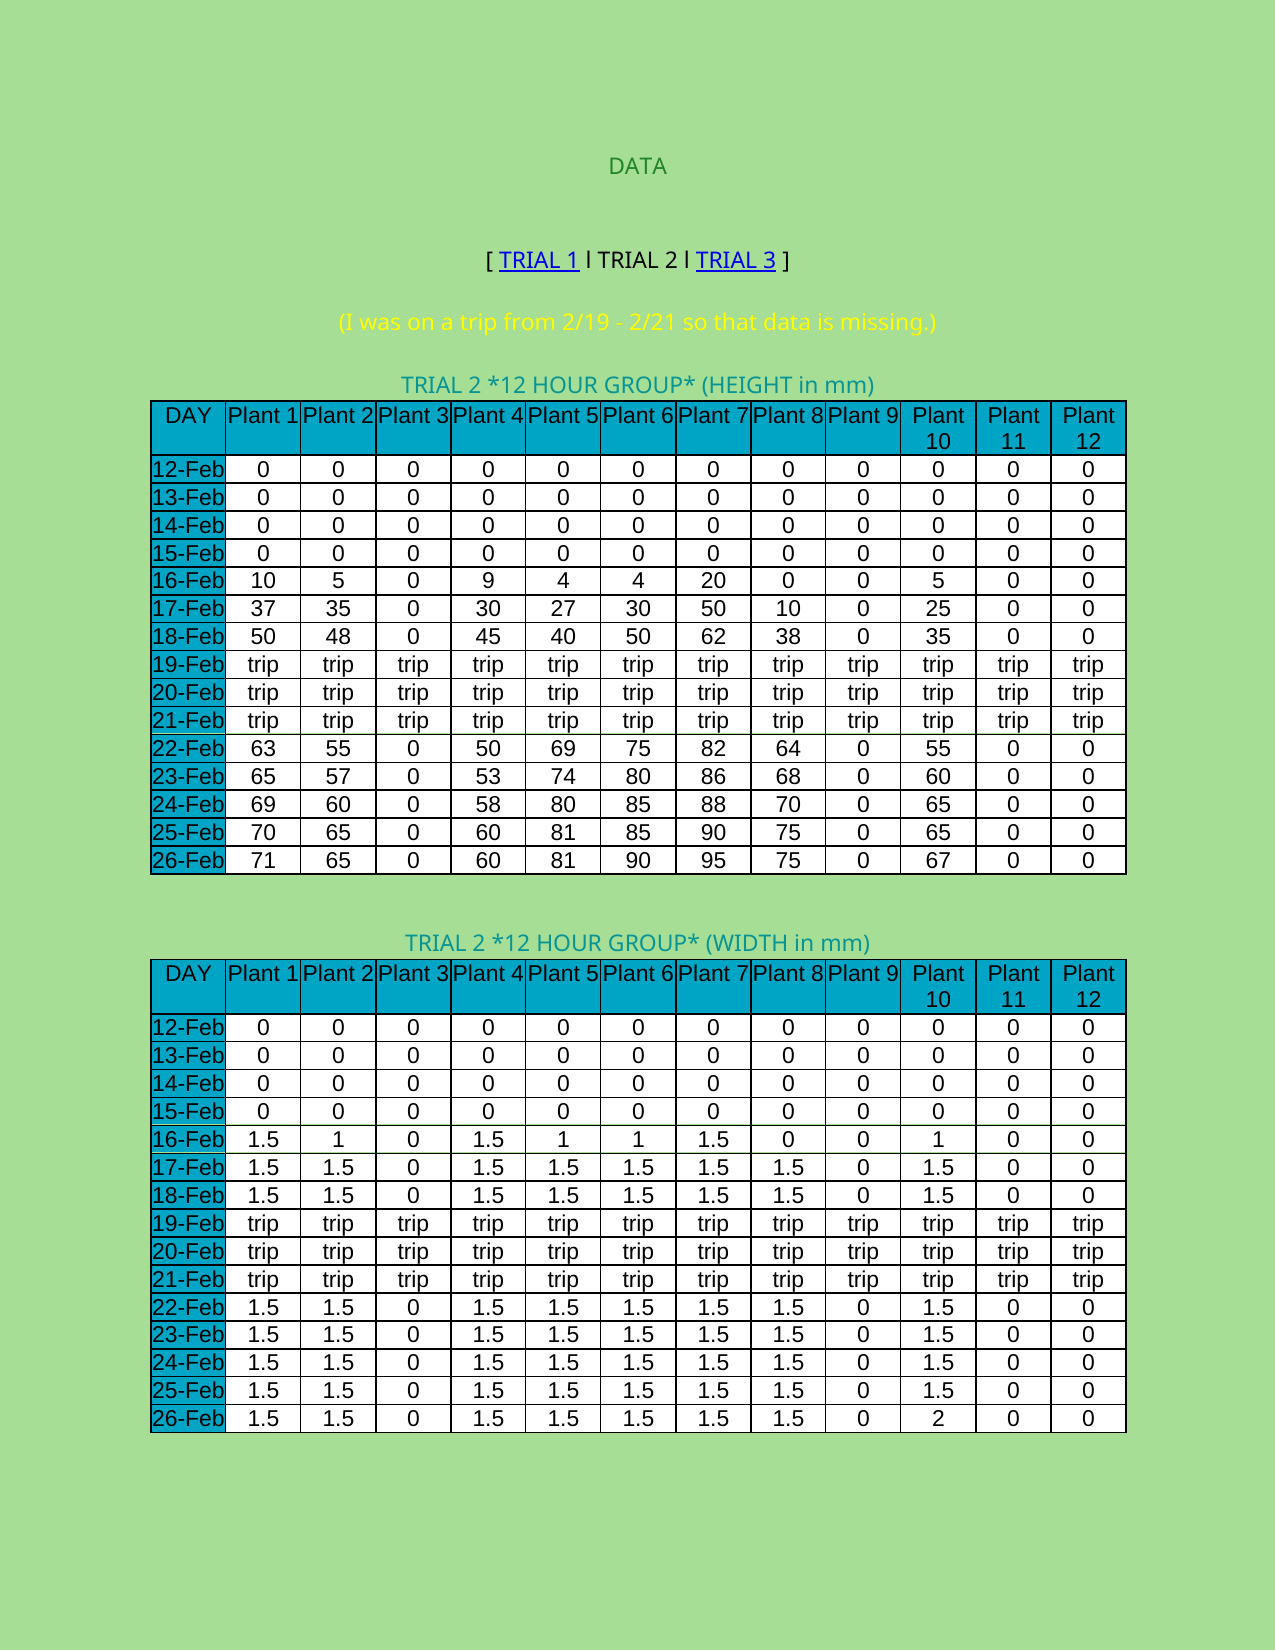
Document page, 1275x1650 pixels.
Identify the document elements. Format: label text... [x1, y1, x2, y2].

table_cell 1.5 [226, 1126, 300, 1152]
table_cell 0 [301, 1042, 375, 1069]
table_cell 19-Feb [152, 651, 225, 678]
table_cell 0 [301, 456, 375, 482]
table_cell trip [452, 1210, 525, 1236]
table_cell 0 [301, 1070, 375, 1097]
table_cell 0 [977, 1405, 1050, 1432]
table_cell 1.5 [901, 1377, 975, 1404]
table_cell 0 [1052, 1042, 1125, 1069]
table_cell 0 [377, 1042, 450, 1069]
table_cell 0 [526, 540, 600, 566]
table_cell trip [526, 1266, 600, 1292]
table_cell 0 [677, 456, 750, 482]
table_cell 0 [826, 1294, 900, 1320]
table_cell 0 [377, 1322, 450, 1348]
table_cell 0 [826, 1126, 900, 1152]
table_cell 1.5 [677, 1126, 750, 1152]
table_cell 26-Feb [152, 847, 225, 873]
table_cell 1.5 [601, 1405, 675, 1432]
table_cell 24-Feb [152, 1350, 225, 1376]
table_cell 1.5 [526, 1322, 600, 1348]
table_cell 71 [226, 847, 300, 873]
table_cell trip [601, 679, 675, 706]
table_cell 69 [526, 735, 600, 761]
table_cell trip [526, 651, 600, 678]
table_header Plant 7 [677, 960, 750, 1013]
table_cell 60 [301, 791, 375, 817]
table_cell trip [977, 651, 1050, 678]
table_header Plant 1 [226, 402, 300, 454]
table_cell 1.5 [677, 1182, 750, 1208]
table_cell 81 [526, 847, 600, 873]
table_cell 15-Feb [152, 1098, 225, 1124]
table_cell 62 [677, 623, 750, 650]
table_cell 2 [901, 1405, 975, 1432]
table_cell trip [901, 679, 975, 706]
table_cell 12-Feb [152, 1015, 225, 1041]
table_cell trip [452, 679, 525, 706]
table_cell trip [826, 1266, 900, 1292]
table_header Plant 6 [601, 402, 675, 454]
table_cell trip [452, 707, 525, 733]
table_cell trip [901, 1210, 975, 1236]
table_cell 0 [377, 484, 450, 510]
table_cell 1.5 [752, 1322, 825, 1348]
table_cell trip [677, 1210, 750, 1236]
table_cell 30 [452, 596, 525, 622]
table_cell 0 [977, 791, 1050, 817]
table_cell 0 [826, 1182, 900, 1208]
table_cell 27 [526, 596, 600, 622]
table_cell 0 [752, 1126, 825, 1152]
table_header Plant 10 [901, 402, 975, 454]
table_cell 1.5 [677, 1322, 750, 1348]
table_cell 0 [752, 568, 825, 594]
table_cell 0 [377, 456, 450, 482]
table_cell 0 [977, 456, 1050, 482]
table_cell 0 [826, 540, 900, 566]
table_cell trip [526, 1210, 600, 1236]
table_cell 1.5 [301, 1377, 375, 1404]
table_cell 0 [677, 540, 750, 566]
table_cell 1.5 [301, 1405, 375, 1432]
table_cell trip [677, 679, 750, 706]
table_cell 1.5 [226, 1154, 300, 1180]
text DATA [150, 150, 1125, 181]
table_cell 20-Feb [152, 1238, 225, 1264]
table_cell 12-Feb [152, 456, 225, 482]
table_cell 5 [301, 568, 375, 594]
table_cell 0 [1052, 596, 1125, 622]
table_cell 23-Feb [152, 1322, 225, 1348]
table_cell 0 [977, 596, 1050, 622]
table_cell trip [301, 707, 375, 733]
table_cell 1.5 [301, 1350, 375, 1376]
table_cell 1.5 [601, 1294, 675, 1320]
table_cell trip [901, 1266, 975, 1292]
table_cell 25 [901, 596, 975, 622]
table_cell trip [826, 1210, 900, 1236]
table_cell 0 [1052, 512, 1125, 538]
table_cell trip [677, 1266, 750, 1292]
table_cell 0 [1052, 819, 1125, 845]
table_cell 1.5 [601, 1377, 675, 1404]
table_cell 0 [377, 1015, 450, 1041]
table_cell 0 [826, 1322, 900, 1348]
table_cell 0 [752, 1015, 825, 1041]
table_cell 0 [977, 1350, 1050, 1376]
table_cell 0 [452, 512, 525, 538]
table_cell 63 [226, 735, 300, 761]
table_cell 0 [826, 1350, 900, 1376]
table_cell trip [301, 1210, 375, 1236]
table_cell 0 [377, 735, 450, 761]
table_cell 35 [301, 596, 375, 622]
table_cell 60 [901, 763, 975, 789]
table_cell 1.5 [901, 1182, 975, 1208]
table_cell 17-Feb [152, 596, 225, 622]
table_cell 0 [226, 1042, 300, 1069]
table_cell 0 [1052, 1015, 1125, 1041]
table_cell 0 [601, 456, 675, 482]
table_cell 0 [977, 1070, 1050, 1097]
table_cell 0 [826, 623, 900, 650]
table_cell 21-Feb [152, 707, 225, 733]
table_cell trip [1052, 1266, 1125, 1292]
table_cell 1.5 [677, 1294, 750, 1320]
table_cell 0 [901, 1042, 975, 1069]
table_cell 10 [226, 568, 300, 594]
table_cell 14-Feb [152, 1070, 225, 1097]
table_cell 0 [601, 1070, 675, 1097]
table_cell trip [226, 707, 300, 733]
text TRIAL 2 *12 HOUR GROUP* (HEIGHT in mm) [150, 369, 1125, 400]
table_cell trip [226, 1210, 300, 1236]
table_cell trip [901, 707, 975, 733]
table_header Plant 6 [601, 960, 675, 1013]
table_cell 86 [677, 763, 750, 789]
table_cell 0 [301, 1098, 375, 1124]
table_cell 0 [301, 540, 375, 566]
table_cell 0 [1052, 623, 1125, 650]
table_cell trip [826, 679, 900, 706]
table_cell 0 [526, 484, 600, 510]
table_cell 5 [901, 568, 975, 594]
table_cell 1.5 [901, 1154, 975, 1180]
table_cell 0 [1052, 1405, 1125, 1432]
table_cell 0 [677, 1098, 750, 1124]
table_cell 81 [526, 819, 600, 845]
table_cell trip [752, 707, 825, 733]
table_cell 90 [601, 847, 675, 873]
table_header Plant 3 [377, 402, 450, 454]
table_cell 13-Feb [152, 484, 225, 510]
table_cell 0 [977, 1182, 1050, 1208]
table_cell 1.5 [226, 1350, 300, 1376]
table_cell trip [377, 707, 450, 733]
table_cell 0 [301, 512, 375, 538]
table_cell trip [826, 1238, 900, 1264]
table_cell 0 [377, 512, 450, 538]
table_cell 35 [901, 623, 975, 650]
table_cell 0 [601, 1042, 675, 1069]
table_cell 0 [526, 456, 600, 482]
table_cell 0 [677, 484, 750, 510]
table_cell trip [601, 707, 675, 733]
table_cell 0 [901, 484, 975, 510]
table_cell 0 [1052, 1294, 1125, 1320]
table_cell 1.5 [901, 1350, 975, 1376]
table_cell 1.5 [526, 1377, 600, 1404]
table_cell 65 [226, 763, 300, 789]
table_cell 0 [901, 1098, 975, 1124]
table_cell 1.5 [452, 1377, 525, 1404]
table_cell 0 [1052, 1322, 1125, 1348]
table_cell 0 [377, 1294, 450, 1320]
table_header Plant 12 [1052, 960, 1125, 1013]
table_cell trip [301, 1266, 375, 1292]
table_cell 0 [977, 484, 1050, 510]
table_cell 18-Feb [152, 1182, 225, 1208]
table_cell 0 [1052, 735, 1125, 761]
table_cell 0 [452, 1070, 525, 1097]
table_cell 0 [452, 1015, 525, 1041]
table_cell trip [901, 1238, 975, 1264]
table_cell 48 [301, 623, 375, 650]
table_cell 0 [377, 596, 450, 622]
table_cell 0 [226, 1070, 300, 1097]
table_cell 65 [901, 791, 975, 817]
table_cell 0 [377, 1405, 450, 1432]
table_cell 0 [826, 791, 900, 817]
table_header Plant 9 [826, 960, 900, 1013]
table_cell 1.5 [677, 1405, 750, 1432]
text (I was on a trip from 2/19 - 2/21 so that data is missing.) [150, 306, 1125, 337]
table_cell trip [526, 1238, 600, 1264]
table_cell 1.5 [901, 1322, 975, 1348]
table_cell 1 [526, 1126, 600, 1152]
table_cell 0 [677, 512, 750, 538]
table_cell 9 [452, 568, 525, 594]
table_cell 0 [452, 1042, 525, 1069]
table_cell 1.5 [452, 1322, 525, 1348]
table_cell trip [301, 1238, 375, 1264]
table_cell 0 [826, 1405, 900, 1432]
table_cell 0 [977, 623, 1050, 650]
table_cell trip [601, 1266, 675, 1292]
table_cell 10 [752, 596, 825, 622]
table_cell 0 [752, 1042, 825, 1069]
table_cell 60 [452, 847, 525, 873]
table_cell 0 [826, 819, 900, 845]
table_cell 1.5 [526, 1182, 600, 1208]
table_cell 1.5 [226, 1377, 300, 1404]
table_cell 0 [901, 456, 975, 482]
table_cell 53 [452, 763, 525, 789]
table_cell 0 [901, 1015, 975, 1041]
table_cell 26-Feb [152, 1405, 225, 1432]
table_cell 80 [601, 763, 675, 789]
table_cell 0 [301, 484, 375, 510]
table_cell 58 [452, 791, 525, 817]
table_cell 13-Feb [152, 1042, 225, 1069]
table_cell 0 [601, 1015, 675, 1041]
table_cell 0 [377, 623, 450, 650]
table_cell 65 [301, 847, 375, 873]
table_cell 0 [1052, 456, 1125, 482]
table_cell trip [526, 707, 600, 733]
table_cell trip [301, 679, 375, 706]
table_cell trip [377, 1210, 450, 1236]
table_cell trip [601, 651, 675, 678]
table_cell trip [1052, 679, 1125, 706]
table_cell 85 [601, 791, 675, 817]
table_cell trip [977, 679, 1050, 706]
table_cell 82 [677, 735, 750, 761]
table_cell 1.5 [301, 1322, 375, 1348]
table_cell 0 [901, 1070, 975, 1097]
table_cell 1.5 [526, 1294, 600, 1320]
table_header Plant 2 [301, 960, 375, 1013]
table_cell 0 [977, 512, 1050, 538]
table_cell 0 [226, 540, 300, 566]
table_cell 90 [677, 819, 750, 845]
table_cell 0 [826, 1042, 900, 1069]
table_cell 60 [452, 819, 525, 845]
table_cell 1.5 [601, 1154, 675, 1180]
table_cell 0 [377, 1182, 450, 1208]
table_cell trip [226, 1266, 300, 1292]
table_cell 0 [377, 568, 450, 594]
table_cell 65 [901, 819, 975, 845]
table_cell 75 [752, 819, 825, 845]
table_cell trip [752, 651, 825, 678]
table_cell 0 [377, 1070, 450, 1097]
table_cell 0 [826, 512, 900, 538]
table_cell 1.5 [226, 1294, 300, 1320]
table_cell trip [826, 651, 900, 678]
table_cell 75 [601, 735, 675, 761]
table_cell 0 [826, 763, 900, 789]
table_cell trip [977, 1266, 1050, 1292]
table_header Plant 11 [977, 402, 1050, 454]
table_cell trip [452, 651, 525, 678]
table_cell 0 [452, 540, 525, 566]
text TRIAL 2 *12 HOUR GROUP* (WIDTH in mm) [150, 927, 1125, 958]
table_cell 16-Feb [152, 1126, 225, 1152]
table_cell 88 [677, 791, 750, 817]
table_cell 65 [301, 819, 375, 845]
table_cell 0 [977, 568, 1050, 594]
table_header Plant 5 [526, 960, 600, 1013]
table_cell 38 [752, 623, 825, 650]
table_cell 0 [977, 1322, 1050, 1348]
table_cell 0 [377, 1350, 450, 1376]
table_cell 0 [452, 1098, 525, 1124]
table_cell 1.5 [452, 1182, 525, 1208]
table_cell 23-Feb [152, 763, 225, 789]
table_cell 14-Feb [152, 512, 225, 538]
table_cell trip [901, 651, 975, 678]
table_cell 1.5 [901, 1294, 975, 1320]
table_cell 1.5 [752, 1154, 825, 1180]
table_cell 0 [977, 1042, 1050, 1069]
table_cell 0 [677, 1015, 750, 1041]
table_cell 0 [826, 1377, 900, 1404]
table_cell 22-Feb [152, 1294, 225, 1320]
table_cell trip [377, 679, 450, 706]
table_cell 17-Feb [152, 1154, 225, 1180]
table_cell 0 [301, 1015, 375, 1041]
table_cell 16-Feb [152, 568, 225, 594]
table_cell 0 [1052, 1154, 1125, 1180]
table_cell trip [452, 1238, 525, 1264]
table_cell 1.5 [526, 1154, 600, 1180]
table_header DAY [152, 960, 225, 1013]
table_header Plant 4 [452, 402, 525, 454]
table_header Plant 12 [1052, 402, 1125, 454]
table_cell 67 [901, 847, 975, 873]
table_cell 19-Feb [152, 1210, 225, 1236]
table_cell 0 [1052, 540, 1125, 566]
table_cell 1 [301, 1126, 375, 1152]
table_cell trip [826, 707, 900, 733]
table_cell trip [601, 1210, 675, 1236]
table_cell 0 [1052, 1377, 1125, 1404]
table_cell 0 [601, 540, 675, 566]
table_cell 37 [226, 596, 300, 622]
table_cell 0 [377, 1377, 450, 1404]
table_cell 0 [977, 763, 1050, 789]
table_cell 20-Feb [152, 679, 225, 706]
table_cell trip [301, 651, 375, 678]
table_cell 25-Feb [152, 819, 225, 845]
table_cell trip [377, 1266, 450, 1292]
table_cell 1.5 [677, 1154, 750, 1180]
table_cell 45 [452, 623, 525, 650]
table_cell 0 [977, 1154, 1050, 1180]
table_cell 0 [1052, 1350, 1125, 1376]
table_cell 0 [377, 847, 450, 873]
table_cell 0 [826, 1070, 900, 1097]
table_cell 74 [526, 763, 600, 789]
table_header Plant 7 [677, 402, 750, 454]
table_header Plant 11 [977, 960, 1050, 1013]
table_cell 0 [1052, 1182, 1125, 1208]
table_cell 0 [752, 484, 825, 510]
table_cell 0 [377, 1126, 450, 1152]
table_cell 0 [977, 540, 1050, 566]
table_cell 25-Feb [152, 1377, 225, 1404]
table_header Plant 3 [377, 960, 450, 1013]
table_cell 0 [526, 1070, 600, 1097]
table_cell 0 [377, 791, 450, 817]
table_cell trip [1052, 1238, 1125, 1264]
table_cell 1.5 [752, 1294, 825, 1320]
table_cell 0 [826, 568, 900, 594]
table_cell 0 [377, 540, 450, 566]
table_cell 50 [452, 735, 525, 761]
table_cell 1.5 [752, 1182, 825, 1208]
table_cell trip [526, 679, 600, 706]
table_cell 1.5 [601, 1182, 675, 1208]
table_cell 0 [826, 1098, 900, 1124]
table_cell trip [677, 1238, 750, 1264]
table_cell 0 [526, 512, 600, 538]
table_cell 0 [601, 512, 675, 538]
table_cell 1.5 [752, 1377, 825, 1404]
table_cell 0 [1052, 791, 1125, 817]
table_cell 0 [377, 1098, 450, 1124]
table_cell trip [377, 1238, 450, 1264]
table_cell 0 [1052, 1098, 1125, 1124]
table_cell 24-Feb [152, 791, 225, 817]
table_cell 1.5 [752, 1350, 825, 1376]
table_cell trip [752, 1238, 825, 1264]
table_cell 0 [977, 847, 1050, 873]
table_cell 0 [377, 819, 450, 845]
table_cell trip [752, 1210, 825, 1236]
table_cell 0 [826, 1015, 900, 1041]
table_cell 0 [452, 456, 525, 482]
table_header Plant 8 [752, 960, 825, 1013]
table_cell 0 [226, 512, 300, 538]
table_cell trip [977, 1210, 1050, 1236]
table_cell 1.5 [226, 1405, 300, 1432]
table_cell 0 [601, 484, 675, 510]
table_cell 75 [752, 847, 825, 873]
table_header Plant 8 [752, 402, 825, 454]
table_cell 0 [826, 847, 900, 873]
table_cell 0 [677, 1070, 750, 1097]
table_header Plant 10 [901, 960, 975, 1013]
table_cell 1.5 [226, 1182, 300, 1208]
table_cell 4 [601, 568, 675, 594]
table_cell 1.5 [301, 1294, 375, 1320]
table_cell 0 [226, 484, 300, 510]
table_cell 57 [301, 763, 375, 789]
table_cell trip [677, 651, 750, 678]
table_cell 1.5 [226, 1322, 300, 1348]
table_cell 0 [977, 1377, 1050, 1404]
table_header Plant 2 [301, 402, 375, 454]
table_header Plant 9 [826, 402, 900, 454]
table_cell 0 [526, 1042, 600, 1069]
table_cell 1.5 [601, 1322, 675, 1348]
table_cell 80 [526, 791, 600, 817]
table_cell 70 [752, 791, 825, 817]
table_cell 1.5 [677, 1377, 750, 1404]
table_cell 0 [377, 763, 450, 789]
table_cell 22-Feb [152, 735, 225, 761]
table_cell 40 [526, 623, 600, 650]
table_cell 18-Feb [152, 623, 225, 650]
table_cell 1 [601, 1126, 675, 1152]
table_cell 0 [901, 512, 975, 538]
table_cell 4 [526, 568, 600, 594]
table_cell 1.5 [452, 1294, 525, 1320]
table_header DAY [152, 402, 225, 454]
table_cell 0 [826, 1154, 900, 1180]
table_header Plant 1 [226, 960, 300, 1013]
table_cell 0 [1052, 1126, 1125, 1152]
table_cell 1.5 [526, 1405, 600, 1432]
table_cell 0 [226, 1015, 300, 1041]
table_cell trip [601, 1238, 675, 1264]
table_cell trip [226, 1238, 300, 1264]
table_cell 85 [601, 819, 675, 845]
table_cell 1.5 [301, 1182, 375, 1208]
table_cell 0 [1052, 763, 1125, 789]
table_cell 0 [826, 484, 900, 510]
table_cell trip [677, 707, 750, 733]
table_cell 68 [752, 763, 825, 789]
table_cell 55 [901, 735, 975, 761]
table_cell 0 [1052, 484, 1125, 510]
table_cell 0 [752, 512, 825, 538]
table_cell 50 [677, 596, 750, 622]
table_cell 0 [901, 540, 975, 566]
table_cell 1.5 [452, 1405, 525, 1432]
table_cell 0 [226, 1098, 300, 1124]
table_cell trip [977, 707, 1050, 733]
table_cell 1.5 [452, 1154, 525, 1180]
table_header Plant 4 [452, 960, 525, 1013]
table_cell trip [1052, 651, 1125, 678]
table_cell 0 [1052, 847, 1125, 873]
table_cell 1.5 [677, 1350, 750, 1376]
table_header Plant 5 [526, 402, 600, 454]
table_cell 0 [977, 819, 1050, 845]
table_cell 20 [677, 568, 750, 594]
table_cell trip [377, 651, 450, 678]
table_cell 1.5 [752, 1405, 825, 1432]
table_cell 1.5 [601, 1350, 675, 1376]
table_cell 0 [977, 1015, 1050, 1041]
table_cell 15-Feb [152, 540, 225, 566]
table_cell trip [1052, 1210, 1125, 1236]
table_cell 50 [601, 623, 675, 650]
table_cell trip [752, 1266, 825, 1292]
table_cell 0 [752, 1098, 825, 1124]
table_cell 0 [977, 1126, 1050, 1152]
table_cell 0 [752, 540, 825, 566]
table_cell 0 [526, 1098, 600, 1124]
table_cell trip [752, 679, 825, 706]
table_cell trip [1052, 707, 1125, 733]
table_cell 0 [377, 1154, 450, 1180]
table_cell 21-Feb [152, 1266, 225, 1292]
table_cell 0 [452, 484, 525, 510]
table_cell 95 [677, 847, 750, 873]
table_cell 0 [526, 1015, 600, 1041]
table_cell 0 [977, 1294, 1050, 1320]
table_cell 0 [677, 1042, 750, 1069]
table_cell 1.5 [452, 1350, 525, 1376]
table_cell 0 [601, 1098, 675, 1124]
table_cell 70 [226, 819, 300, 845]
table_cell 0 [1052, 1070, 1125, 1097]
table_cell 50 [226, 623, 300, 650]
table_cell 1 [901, 1126, 975, 1152]
table_cell 0 [977, 735, 1050, 761]
table_cell 69 [226, 791, 300, 817]
table_cell 64 [752, 735, 825, 761]
table_cell trip [452, 1266, 525, 1292]
table_cell 1.5 [301, 1154, 375, 1180]
table_cell 0 [826, 456, 900, 482]
table_cell 1.5 [452, 1126, 525, 1152]
table_cell 0 [826, 735, 900, 761]
table_cell trip [977, 1238, 1050, 1264]
table_cell 0 [1052, 568, 1125, 594]
text [ TRIAL 1 l TRIAL 2 l TRIAL 3 ] [150, 244, 1125, 275]
table_cell 0 [826, 596, 900, 622]
table_cell trip [226, 679, 300, 706]
table_cell 0 [752, 456, 825, 482]
table_cell 1.5 [526, 1350, 600, 1376]
table_cell 55 [301, 735, 375, 761]
table_cell trip [226, 651, 300, 678]
table_cell 0 [977, 1098, 1050, 1124]
table_cell 0 [752, 1070, 825, 1097]
table_cell 0 [226, 456, 300, 482]
table_cell 30 [601, 596, 675, 622]
